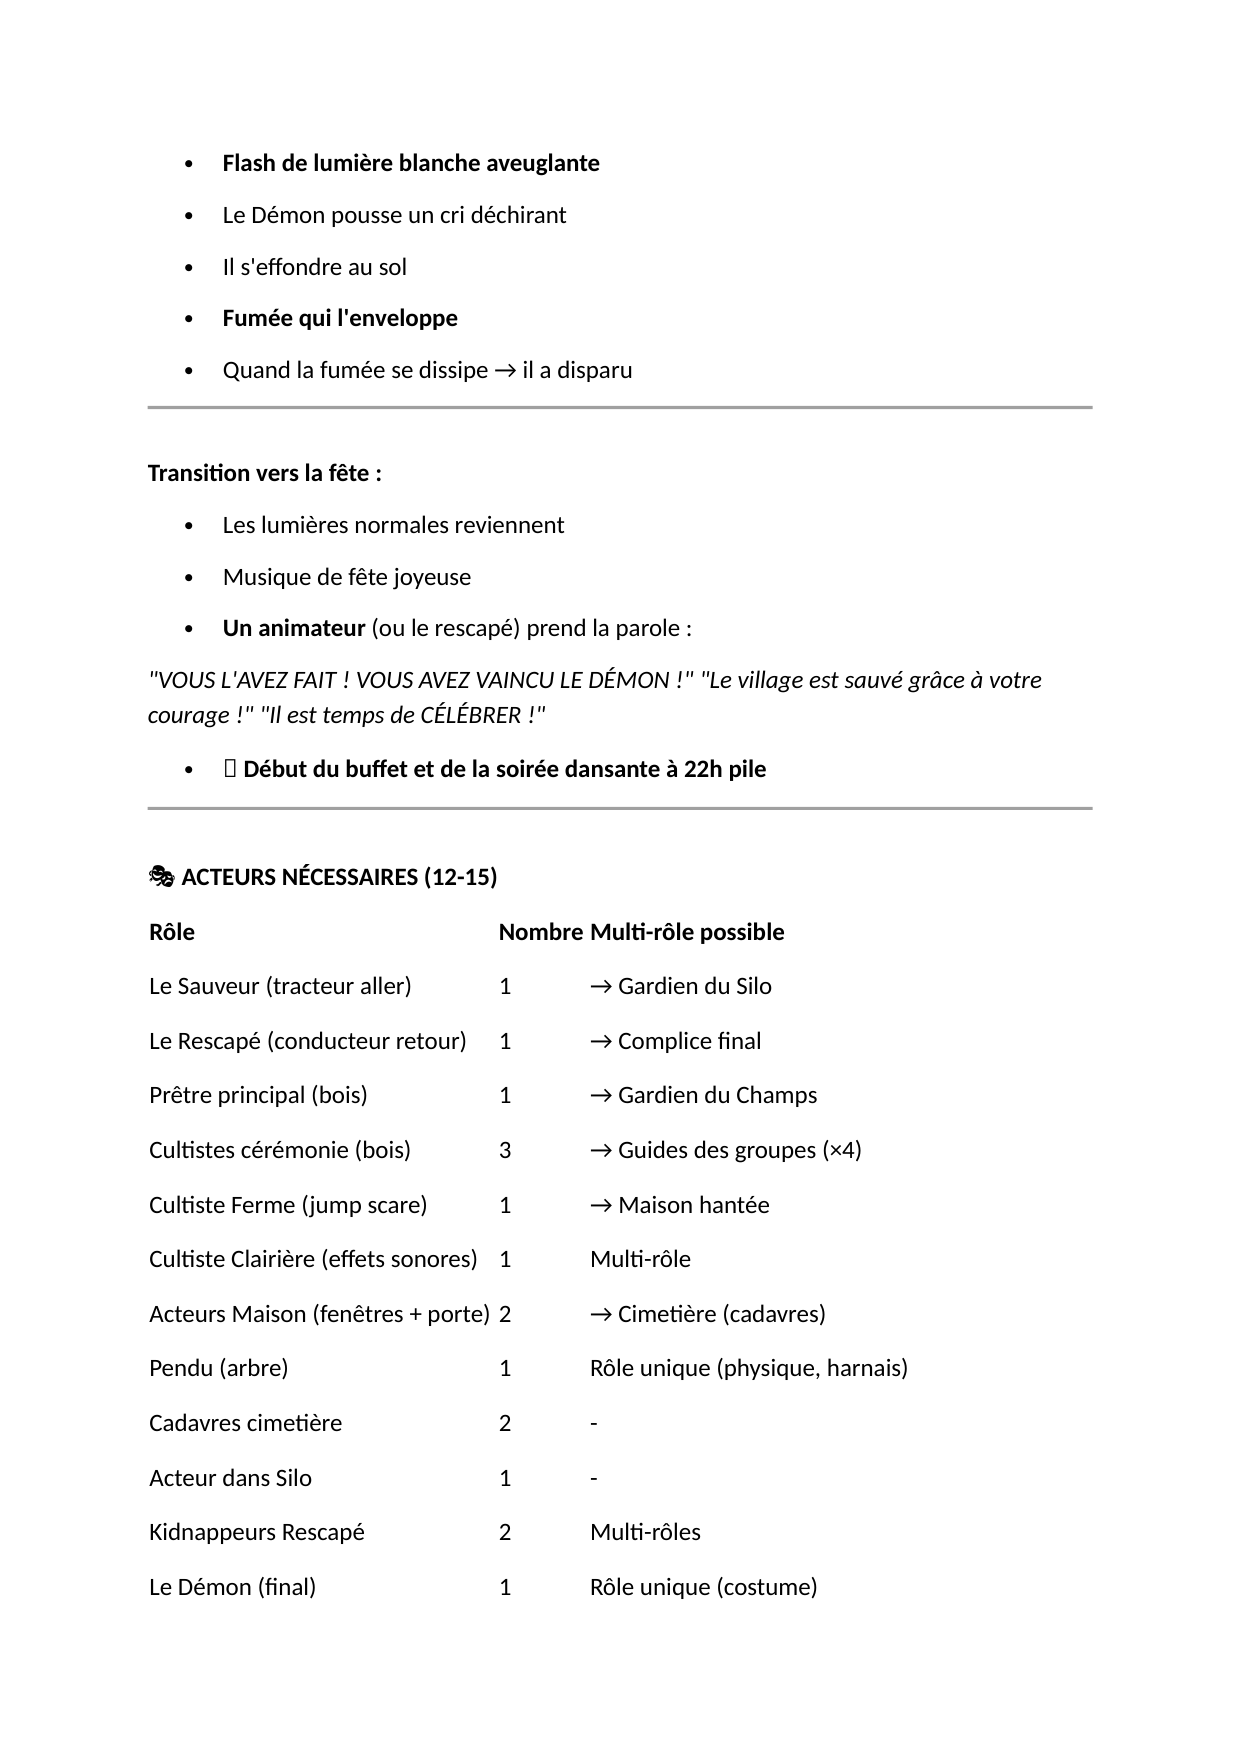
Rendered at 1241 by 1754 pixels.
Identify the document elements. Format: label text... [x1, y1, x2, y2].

table_cell Cultiste Ferme (jump scare) [148, 1187, 497, 1242]
table_cell Multi-rôle [588, 1242, 915, 1296]
table_cell Le Rescapé (conducteur retour) [148, 1024, 497, 1078]
table_cell → Guides des groupes (×4) [588, 1133, 915, 1187]
table_cell Rôle unique (costume) [588, 1569, 915, 1603]
table_header Nombre [497, 914, 588, 969]
list Quand la fumée se dissipe → il a disparu [185, 354, 1093, 385]
table_header Multi-rôle possible [588, 914, 915, 969]
table_cell Cadavres cimetière [148, 1406, 497, 1460]
table_cell → Maison hantée [588, 1187, 915, 1242]
table_cell Acteur dans Silo [148, 1460, 497, 1515]
list Fumée qui l'enveloppe [185, 303, 1093, 333]
table_cell → Cimetière (cadavres) [588, 1296, 915, 1351]
text "VOUS L'AVEZ FAIT ! VOUS AVEZ VAINCU LE DÉMON !" "Le village est sauvé grâce à votre courage !" "Il est temps de CÉLÉBRER !" [148, 664, 1093, 730]
list Le Démon pousse un cri déchirant [185, 199, 1093, 230]
table_cell → Gardien du Silo [588, 969, 915, 1023]
table_cell 1 [497, 1187, 588, 1242]
table_cell 1 [497, 1078, 588, 1133]
table_cell Multi-rôles [588, 1515, 915, 1569]
table_cell Prêtre principal (bois) [148, 1078, 497, 1133]
list Musique de fête joyeuse [185, 561, 1093, 591]
table_cell Rôle unique (physique, harnais) [588, 1351, 915, 1406]
table_cell 2 [497, 1515, 588, 1569]
table_cell Acteurs Maison (fenêtres + porte) [148, 1296, 497, 1351]
table_cell 1 [497, 1024, 588, 1078]
table_cell Kidnappeurs Rescapé [148, 1515, 497, 1569]
list Les lumières normales reviennent [185, 509, 1093, 540]
table_cell → Gardien du Champs [588, 1078, 915, 1133]
list Flash de lumière blanche aveuglante [185, 148, 1093, 178]
table_cell → Complice final [588, 1024, 915, 1078]
list Il s'effondre au sol [185, 251, 1093, 281]
text Transition vers la fête : [148, 458, 1093, 488]
table_cell 1 [497, 1569, 588, 1603]
table_cell 2 [497, 1406, 588, 1460]
list Un animateur (ou le rescapé) prend la parole : [185, 613, 1093, 643]
table_cell - [588, 1460, 915, 1515]
table_cell 1 [497, 1242, 588, 1296]
table_cell 1 [497, 1351, 588, 1406]
table_cell Cultiste Clairière (effets sonores) [148, 1242, 497, 1296]
table_cell 3 [497, 1133, 588, 1187]
table_cell 1 [497, 1460, 588, 1515]
table_cell Pendu (arbre) [148, 1351, 497, 1406]
table_cell 2 [497, 1296, 588, 1351]
table_cell Cultistes cérémonie (bois) [148, 1133, 497, 1187]
table_cell Le Sauveur (tracteur aller) [148, 969, 497, 1023]
table_cell - [588, 1406, 915, 1460]
table_header Rôle [148, 914, 497, 969]
table_cell Le Démon (final) [148, 1569, 497, 1603]
table_cell 1 [497, 969, 588, 1023]
list 🎉 Début du buffet et de la soirée dansante à 22h pile [185, 751, 1093, 785]
text 🎭 ACTEURS NÉCESSAIRES (12-15) [148, 858, 1093, 892]
